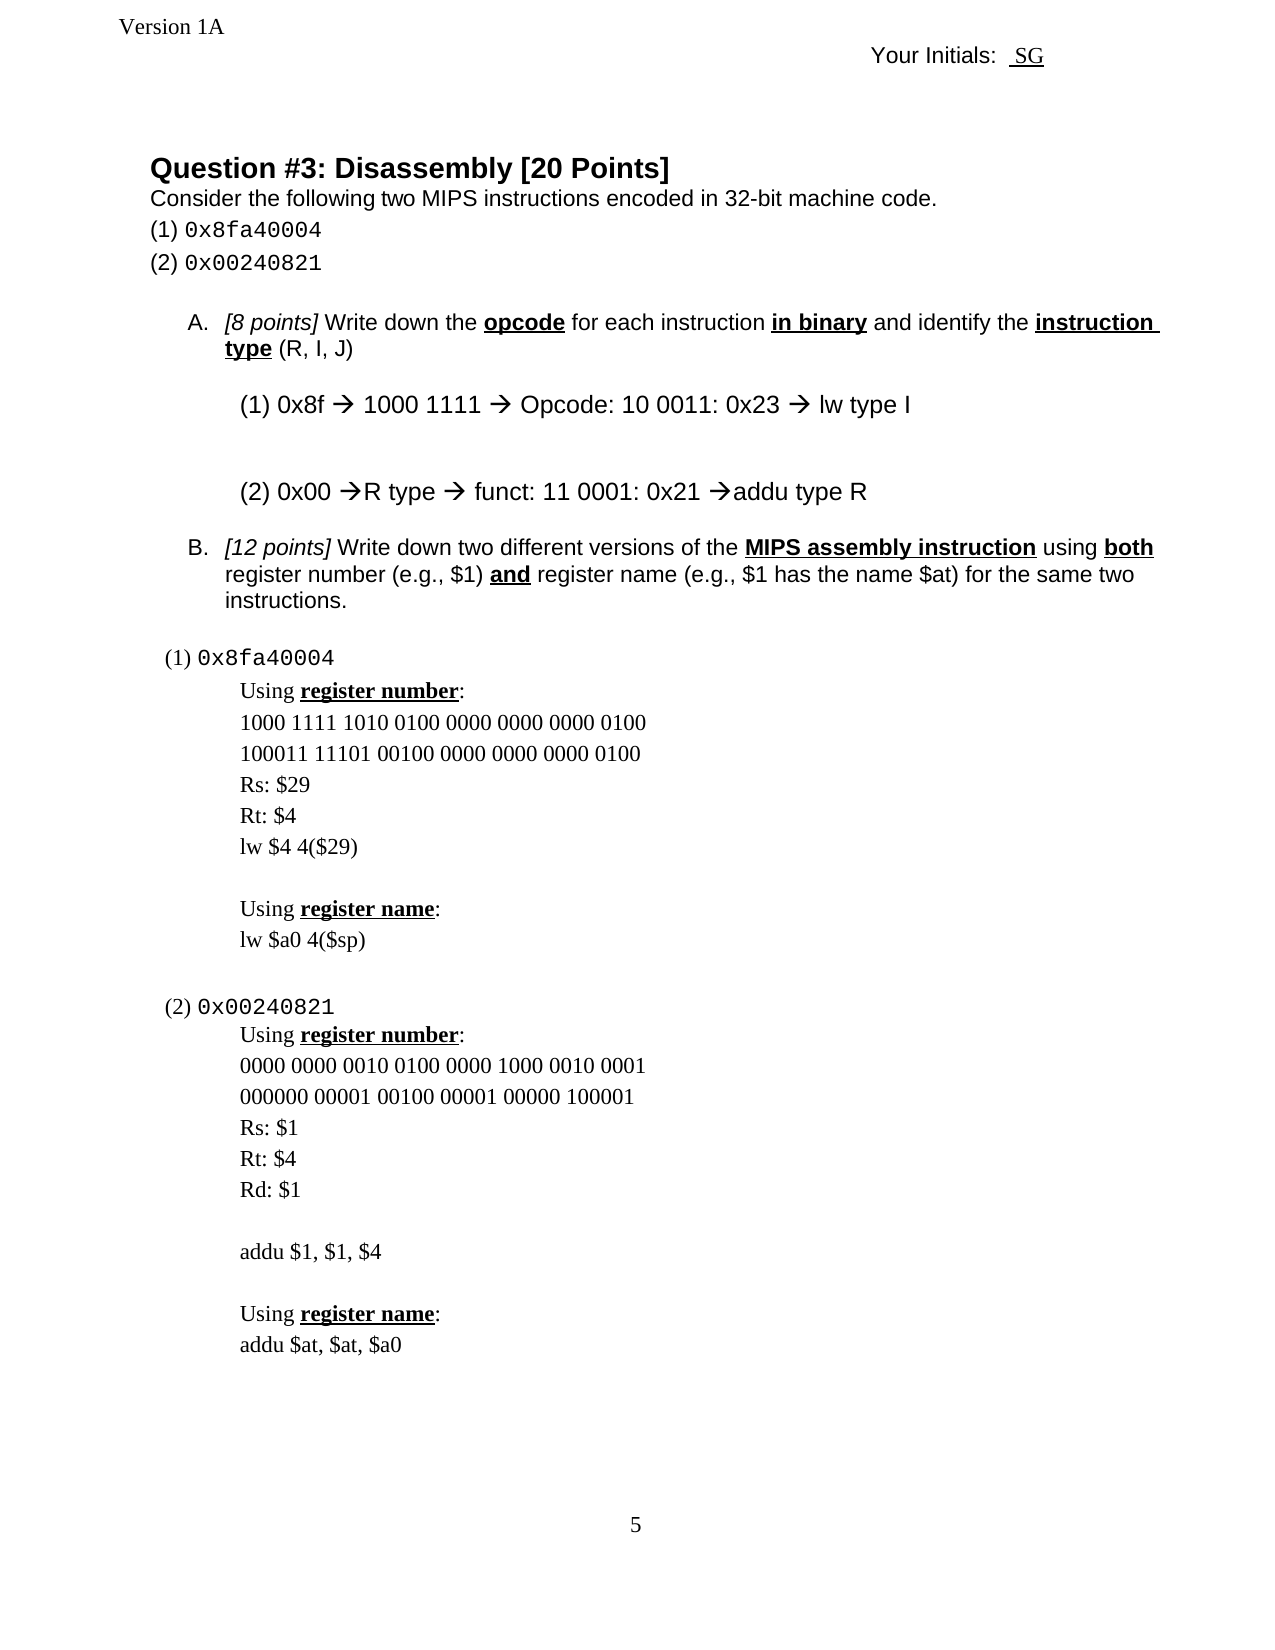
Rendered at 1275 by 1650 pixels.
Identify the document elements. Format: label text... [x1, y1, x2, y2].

text Rs: $29 [164, 771, 1264, 797]
text (2) 0x00240821 [150, 249, 1122, 277]
list 0x00 R type funct: 11 0001: 0x21 addu type R [239, 477, 1264, 505]
text (1) 0x8fa40004 [150, 216, 1122, 244]
text Rt: $4 [164, 802, 1264, 828]
text 100011 11101 00100 0000 0000 0000 0100 [164, 739, 1264, 766]
text addu $at, $at, $a0 [164, 1332, 1264, 1358]
text addu $1, $1, $4 [14, 1238, 1264, 1265]
text Using register name: [164, 1301, 1264, 1327]
text lw $a0 4($sp) [164, 926, 1264, 952]
text 000000 00001 00100 00001 00000 100001 [164, 1083, 1264, 1109]
text Rd: $1 [14, 1176, 1264, 1203]
list [8 points] Write down the opcode for each instruction in binary and identify the instruction type (R, I, J) [187, 309, 1177, 361]
text Rs: $1 [14, 1114, 1264, 1141]
text Consider the following two MIPS instructions encoded in 32-bit machine code. [150, 185, 1122, 211]
text lw $4 4($29) [164, 833, 1264, 859]
text (2) 0x00240821 [164, 959, 918, 1021]
text Using register number: [164, 677, 1264, 704]
text (1) 0x8fa40004 [89, 644, 1264, 672]
text 0000 0000 0010 0100 0000 1000 0010 0001 [164, 1052, 1264, 1078]
list 0x8f 1000 1111 Opcode: 10 0011: 0x23 lw type I [239, 390, 1264, 419]
text 1000 1111 1010 0100 0000 0000 0000 0100 [164, 708, 1264, 735]
list [12 points] Write down two different versions of the MIPS assembly instruction using both register number (e.g., $1) and register name (e.g., $1 has the name $at) for the same two instructions. [187, 534, 1177, 613]
text Rt: $4 [14, 1145, 1264, 1172]
text Using register number: [164, 1021, 1264, 1047]
text Question #3: Disassembly [20 Points] [150, 151, 1264, 185]
text Using register name: [164, 895, 1264, 921]
